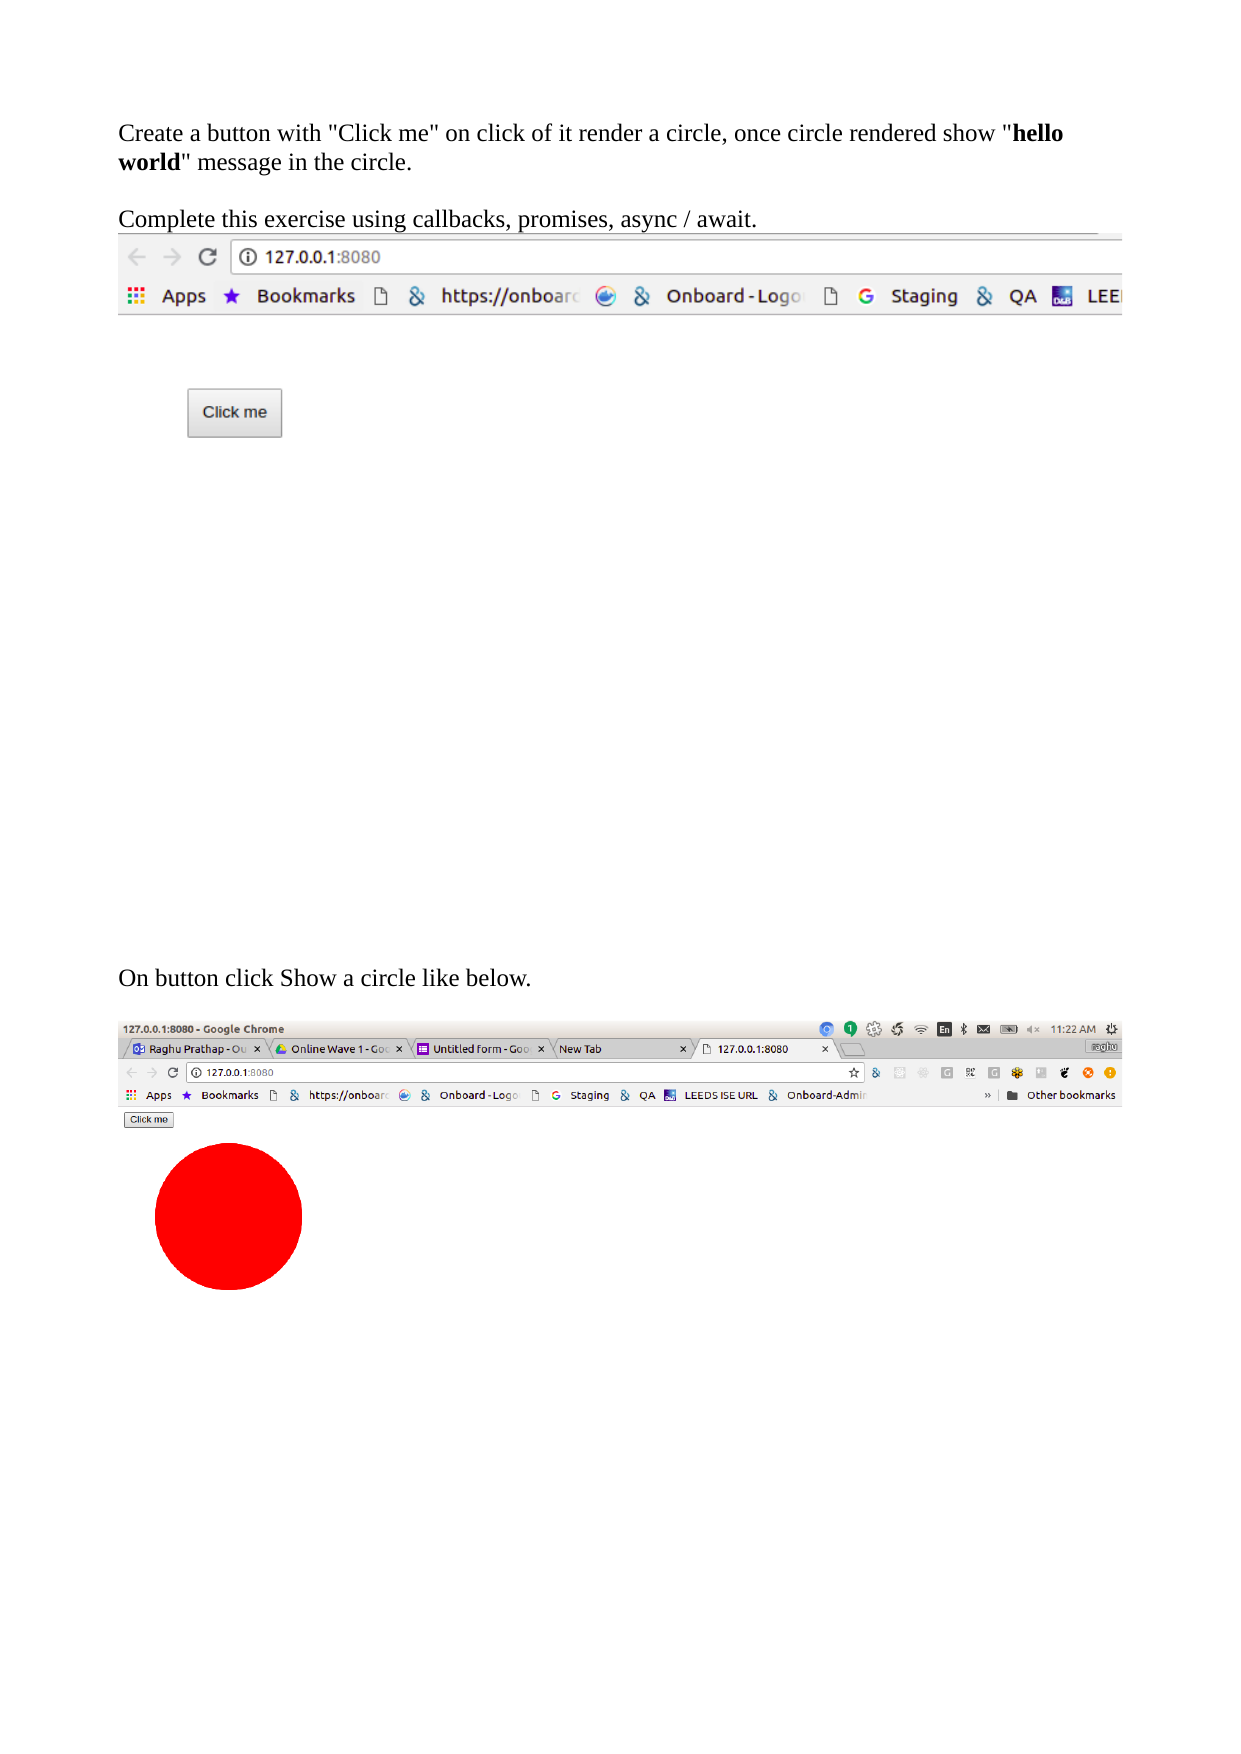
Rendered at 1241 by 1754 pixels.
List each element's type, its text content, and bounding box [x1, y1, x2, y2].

text Create a button with "Click me" on click of it render a circle, once circle rendered show "hello world" message in the circle. [118, 118, 1122, 176]
text On button click Show a circle like below. [118, 963, 1122, 991]
picture [118, 1020, 1123, 1585]
text Complete this exercise using callbacks, promises, async / await. [118, 204, 1122, 233]
picture [118, 233, 1123, 906]
